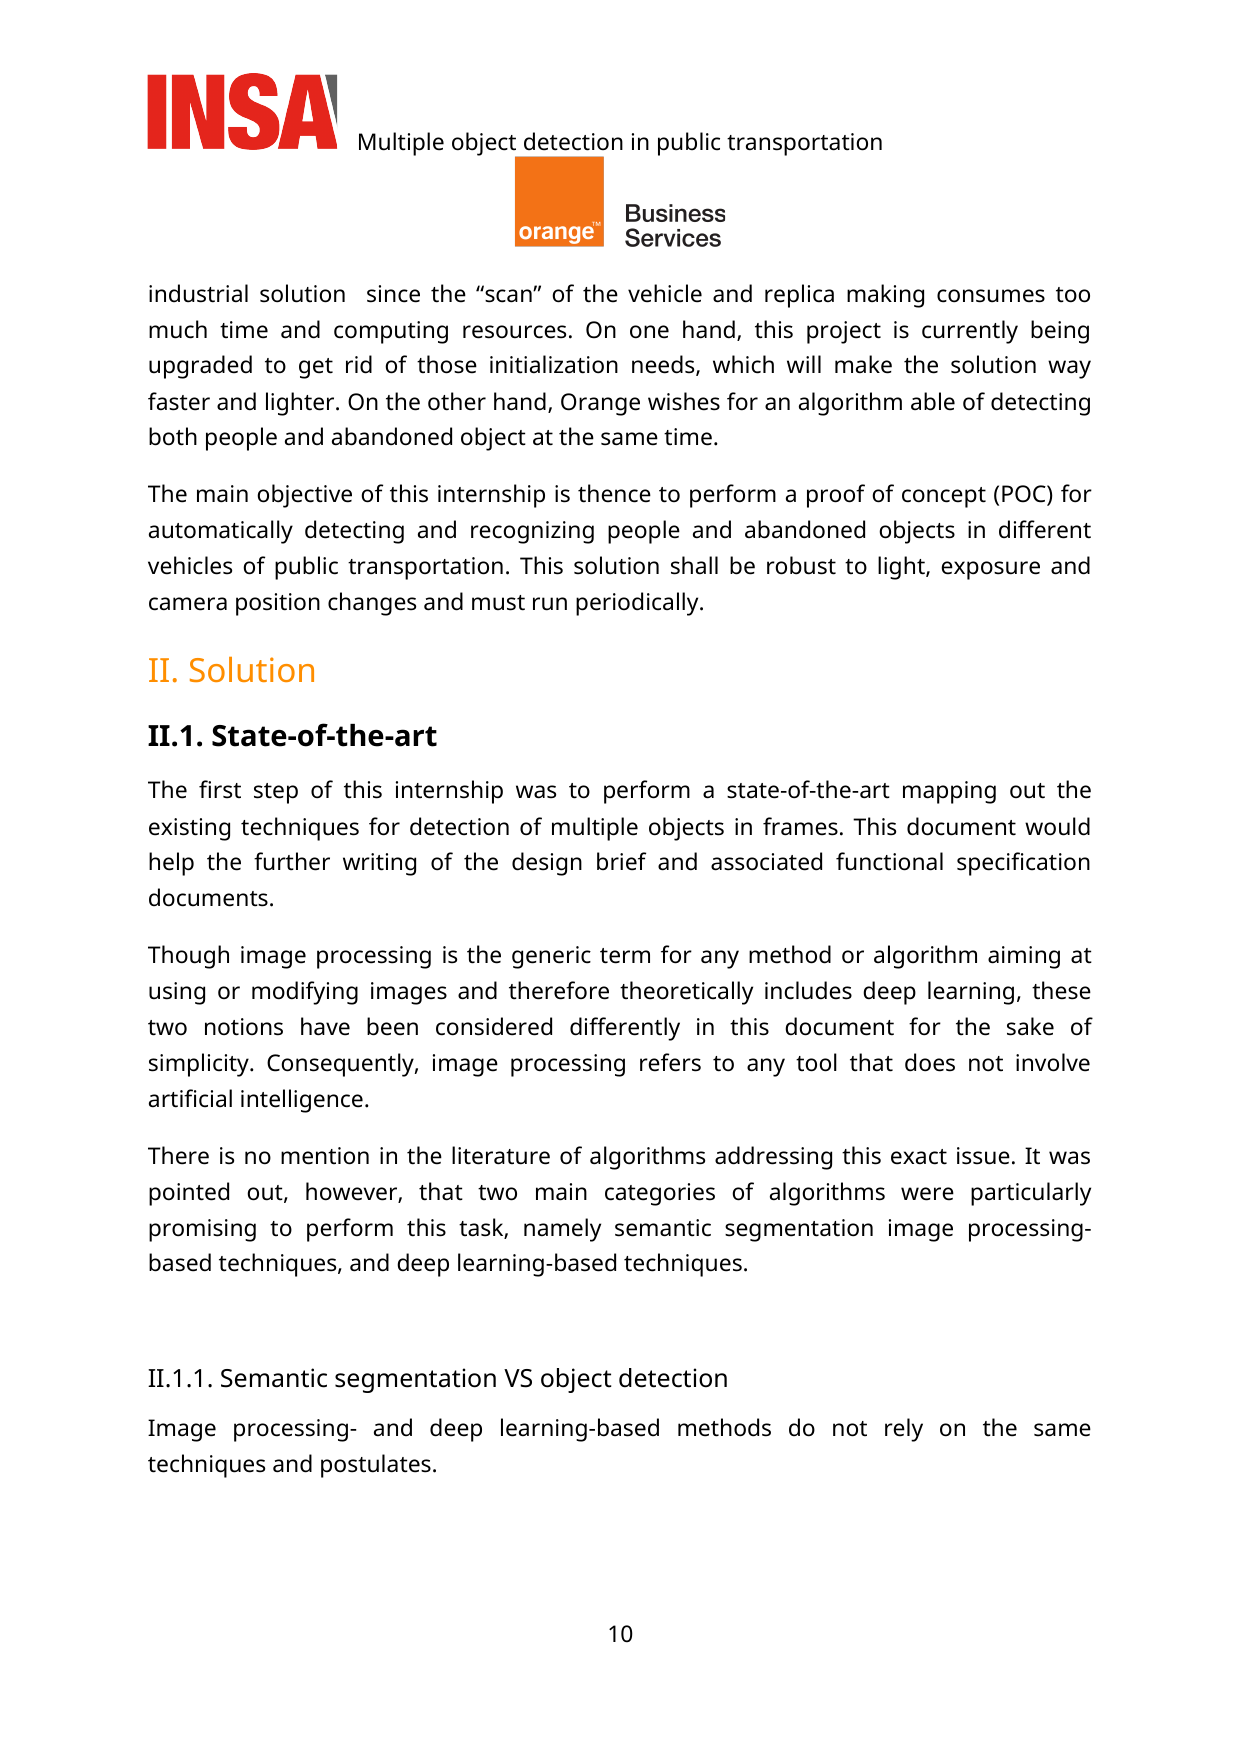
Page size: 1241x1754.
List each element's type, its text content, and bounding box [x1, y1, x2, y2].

subtitle II. Solution [148, 647, 1093, 692]
picture [147, 73, 338, 150]
subtitle II.1.1. Semantic segmentation VS object detection [148, 1361, 1093, 1395]
text Image processing- and deep learning-based methods do not rely on the same techniques and postulates. [148, 1412, 1093, 1479]
text Though image processing is the generic term for any method or algorithm aiming at using or modifying images and therefore theoretically includes deep learning, these two notions have been considered differently in this document for the sake of simplicity. Consequently, image processing refers to any tool that does not involve artificial intelligence. [148, 939, 1093, 1114]
text The main objective of this internship is thence to perform a proof of concept (POC) for automatically detecting and recognizing people and abandoned objects in different vehicles of public transportation. This solution shall be robust to light, exposure and camera position changes and must run periodically. [148, 478, 1093, 617]
subtitle II.1. State-of-the-art [148, 715, 1093, 755]
picture [514, 156, 726, 247]
text The first step of this internship was to perform a state-of-the-art mapping out the existing techniques for detection of multiple objects in frames. This document would help the further writing of the design brief and associated functional specification documents. [148, 774, 1093, 913]
text There is no mention in the literature of algorithms addressing this exact issue. It was pointed out, however, that two main categories of algorithms were particularly promising to perform this task, namely semantic segmentation image processing-based techniques, and deep learning-based techniques. [148, 1139, 1093, 1279]
